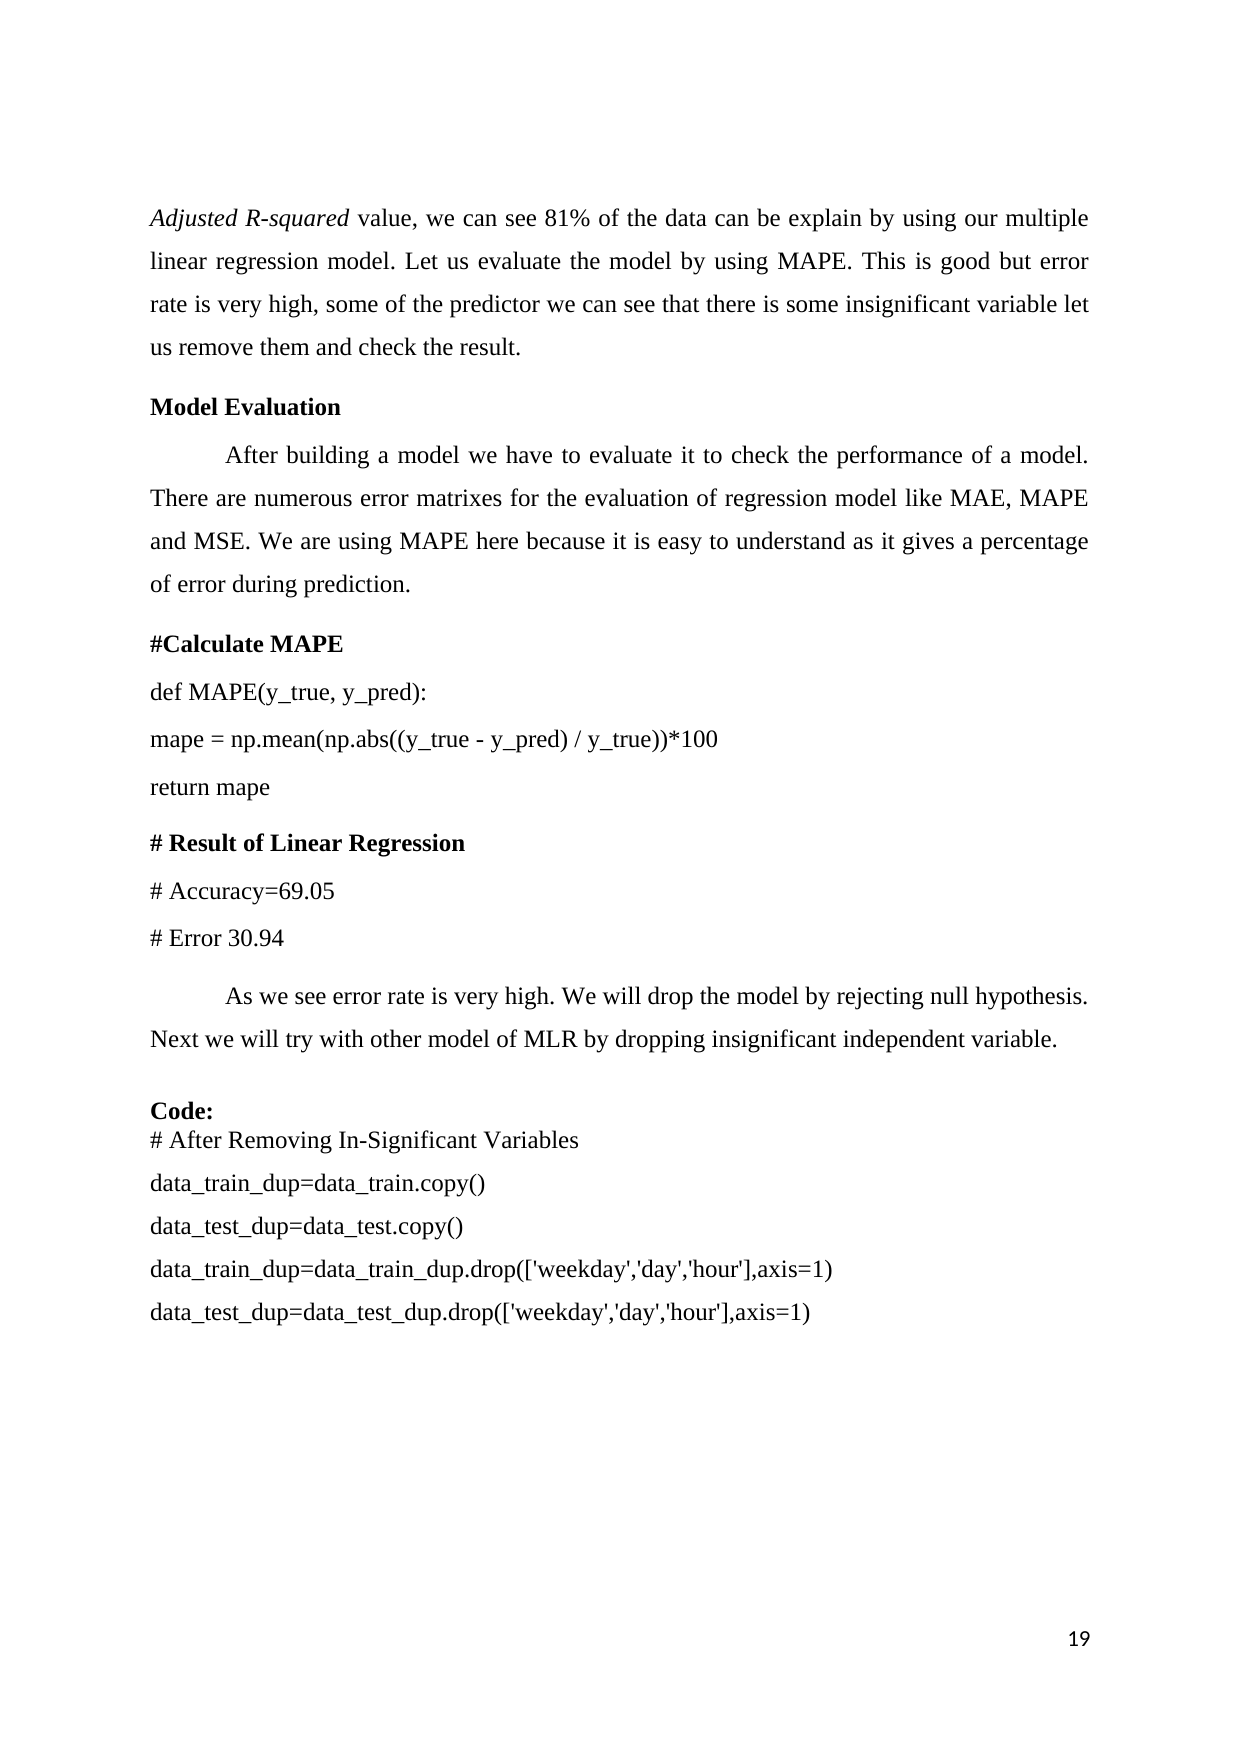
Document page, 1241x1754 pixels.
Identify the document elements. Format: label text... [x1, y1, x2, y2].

text # After Removing In-Significant Variables [150, 1125, 1090, 1153]
text After building a model we have to evaluate it to check the performance of a model. There are numerous error matrixes for the evaluation of regression model like MAE, MAPE and MSE. We are using MAPE here because it is easy to understand as it gives a percentage of error during prediction. [150, 440, 1090, 598]
text # Error 30.94 [150, 923, 1090, 952]
text data_train_dup=data_train.copy() [150, 1168, 1090, 1197]
text def MAPE(y_true, y_pred): [150, 677, 1090, 705]
text As we see error rate is very high. We will drop the model by rejecting null hypothesis. Next we will try with other model of MLR by dropping insignificant independent variable. [150, 981, 1090, 1053]
text Model Evaluation [150, 392, 1090, 421]
text data_test_dup=data_test_dup.drop(['weekday','day','hour'],axis=1) [150, 1297, 1090, 1326]
text mape = np.mean(np.abs((y_true - y_pred) / y_true))*100 [150, 724, 1090, 753]
text Adjusted R-squared value, we can see 81% of the data can be explain by using our multiple linear regression model. Let us evaluate the model by using MAPE. This is good but error rate is very high, some of the predictor we can see that there is some insignificant variable let us remove them and check the result. [150, 203, 1090, 361]
text data_train_dup=data_train_dup.drop(['weekday','day','hour'],axis=1) [150, 1254, 1090, 1283]
text # Result of Linear Regression [150, 828, 1090, 857]
text Code: [150, 1096, 1090, 1125]
text return mape [150, 772, 1090, 801]
text #Calculate MAPE [150, 629, 1090, 658]
text data_test_dup=data_test.copy() [150, 1211, 1090, 1240]
text # Accuracy=69.05 [150, 876, 1090, 904]
